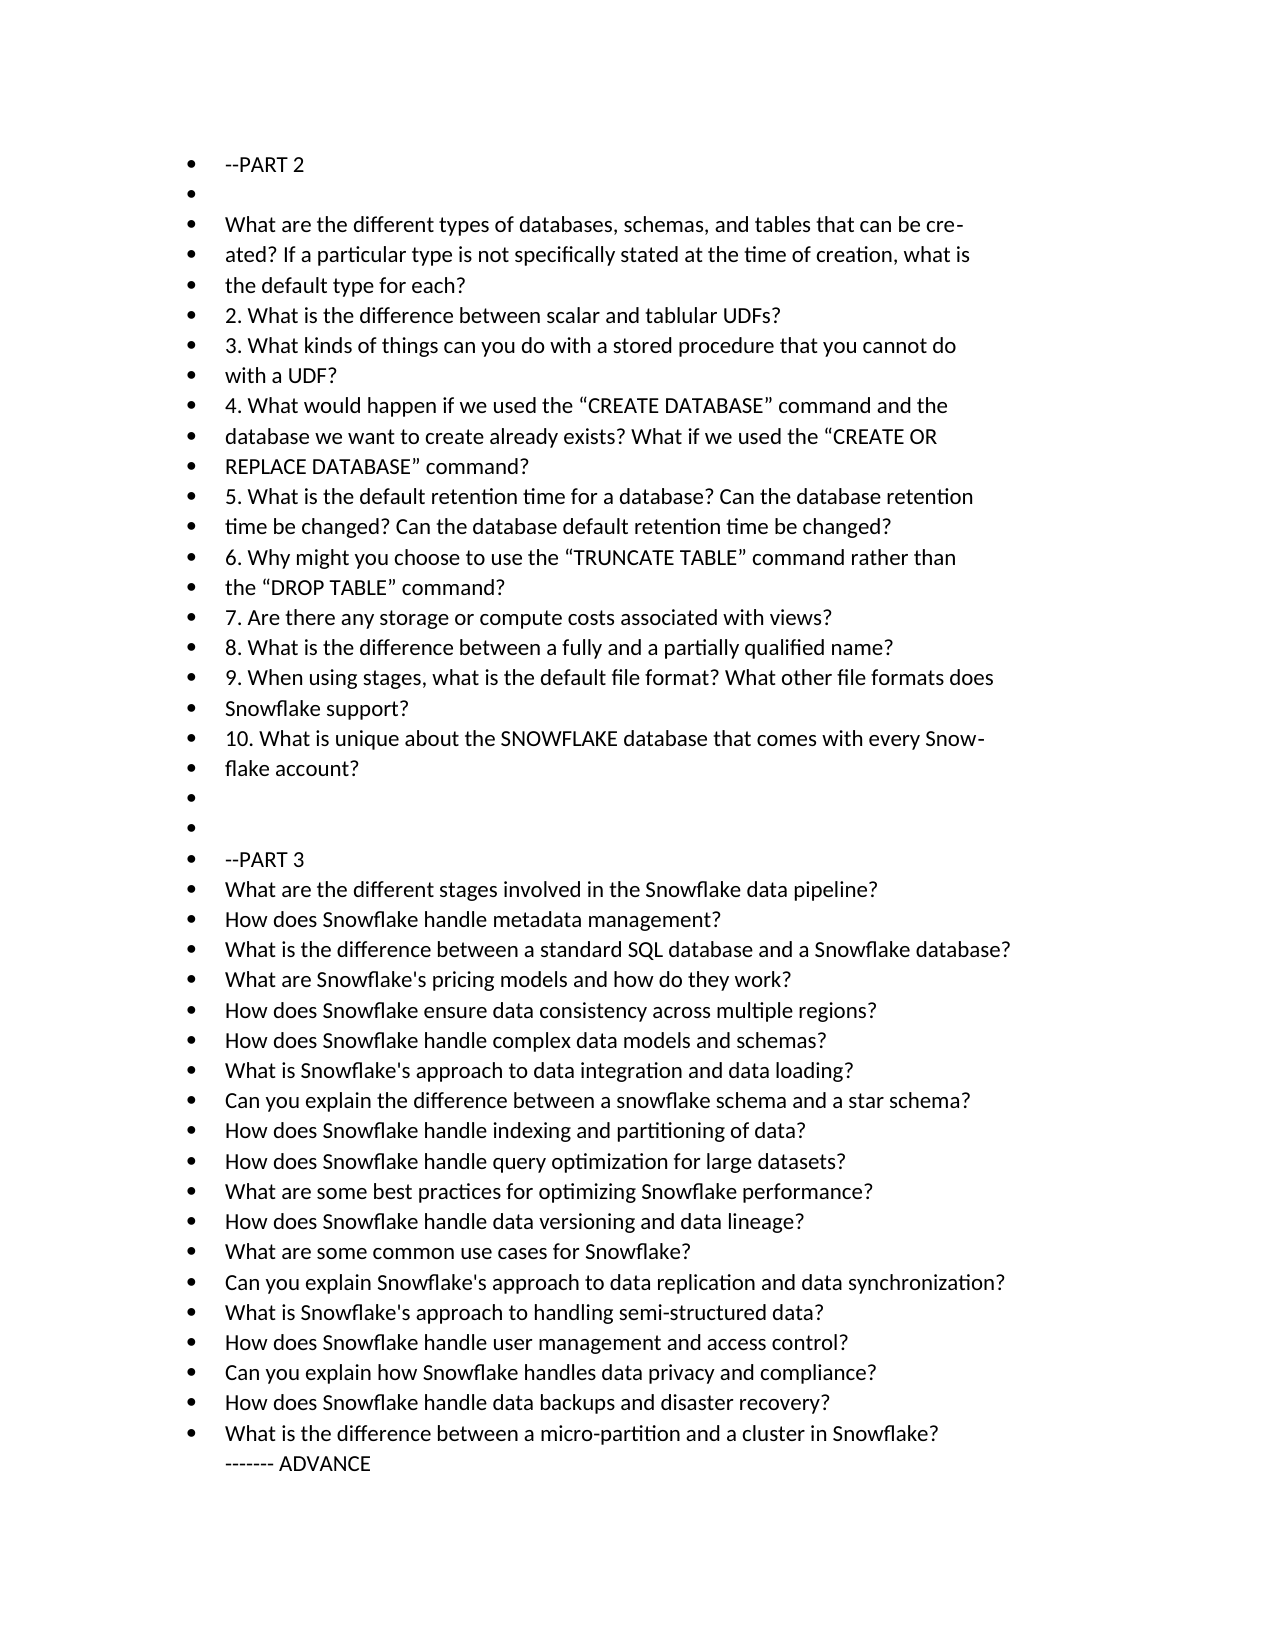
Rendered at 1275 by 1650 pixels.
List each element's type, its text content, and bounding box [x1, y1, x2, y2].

list How does Snowflake handle complex data models and schemas? [187, 1026, 1125, 1054]
list REPLACE DATABASE” command? [187, 452, 1125, 480]
list How does Snowflake handle indexing and partitioning of data? [187, 1117, 1125, 1145]
list --PART 3 [187, 845, 1125, 873]
list --PART 2 [187, 150, 1125, 178]
list How does Snowflake ensure data consistency across multiple regions? [187, 996, 1125, 1024]
list How does Snowflake handle data versioning and data lineage? [187, 1207, 1125, 1235]
list flake account? [187, 754, 1125, 782]
list How does Snowflake handle query optimization for large datasets? [187, 1147, 1125, 1175]
list with a UDF? [187, 361, 1125, 389]
list What are some common use cases for Snowflake? [187, 1237, 1125, 1266]
list the default type for each? [187, 271, 1125, 299]
list Can you explain the difference between a snowflake schema and a star schema? [187, 1086, 1125, 1114]
list Can you explain how Snowflake handles data privacy and compliance? [187, 1358, 1125, 1386]
list What are the different stages involved in the Snowflake data pipeline? [187, 875, 1125, 903]
list How does Snowflake handle user management and access control? [187, 1328, 1125, 1356]
list Snowflake support? [187, 694, 1125, 722]
list 6. Why might you choose to use the “TRUNCATE TABLE” command rather than [187, 543, 1125, 571]
list 4. What would happen if we used the “CREATE DATABASE” command and the [187, 392, 1125, 420]
list 10. What is unique about the SNOWFLAKE database that comes with every Snow‐ [187, 724, 1125, 752]
list 2. What is the difference between scalar and tablular UDFs? [187, 301, 1125, 329]
list ------- ADVANCE [225, 1449, 1125, 1477]
list 3. What kinds of things can you do with a stored procedure that you cannot do [187, 331, 1125, 359]
list What are the different types of databases, schemas, and tables that can be cre‐ [187, 210, 1125, 238]
list How does Snowflake handle data backups and disaster recovery? [187, 1388, 1125, 1417]
list What are Snowflake's pricing models and how do they work? [187, 966, 1125, 994]
list database we want to create already exists? What if we used the “CREATE OR [187, 422, 1125, 450]
list time be changed? Can the database default retention time be changed? [187, 512, 1125, 541]
list 8. What is the difference between a fully and a partially qualified name? [187, 633, 1125, 661]
list What is Snowflake's approach to handling semi-structured data? [187, 1298, 1125, 1326]
list How does Snowflake handle metadata management? [187, 905, 1125, 933]
list 7. Are there any storage or compute costs associated with views? [187, 603, 1125, 631]
list What is Snowflake's approach to data integration and data loading? [187, 1056, 1125, 1084]
list the “DROP TABLE” command? [187, 573, 1125, 601]
list 9. When using stages, what is the default file format? What other file formats does [187, 663, 1125, 692]
list ated? If a particular type is not specifically stated at the time of creation, what is [187, 241, 1125, 269]
list 5. What is the default retention time for a database? Can the database retention [187, 482, 1125, 510]
list Can you explain Snowflake's approach to data replication and data synchronization? [187, 1268, 1125, 1296]
list What is the difference between a standard SQL database and a Snowflake database? [187, 935, 1125, 963]
list What is the difference between a micro-partition and a cluster in Snowflake? [187, 1419, 1125, 1447]
list What are some best practices for optimizing Snowflake performance? [187, 1177, 1125, 1205]
